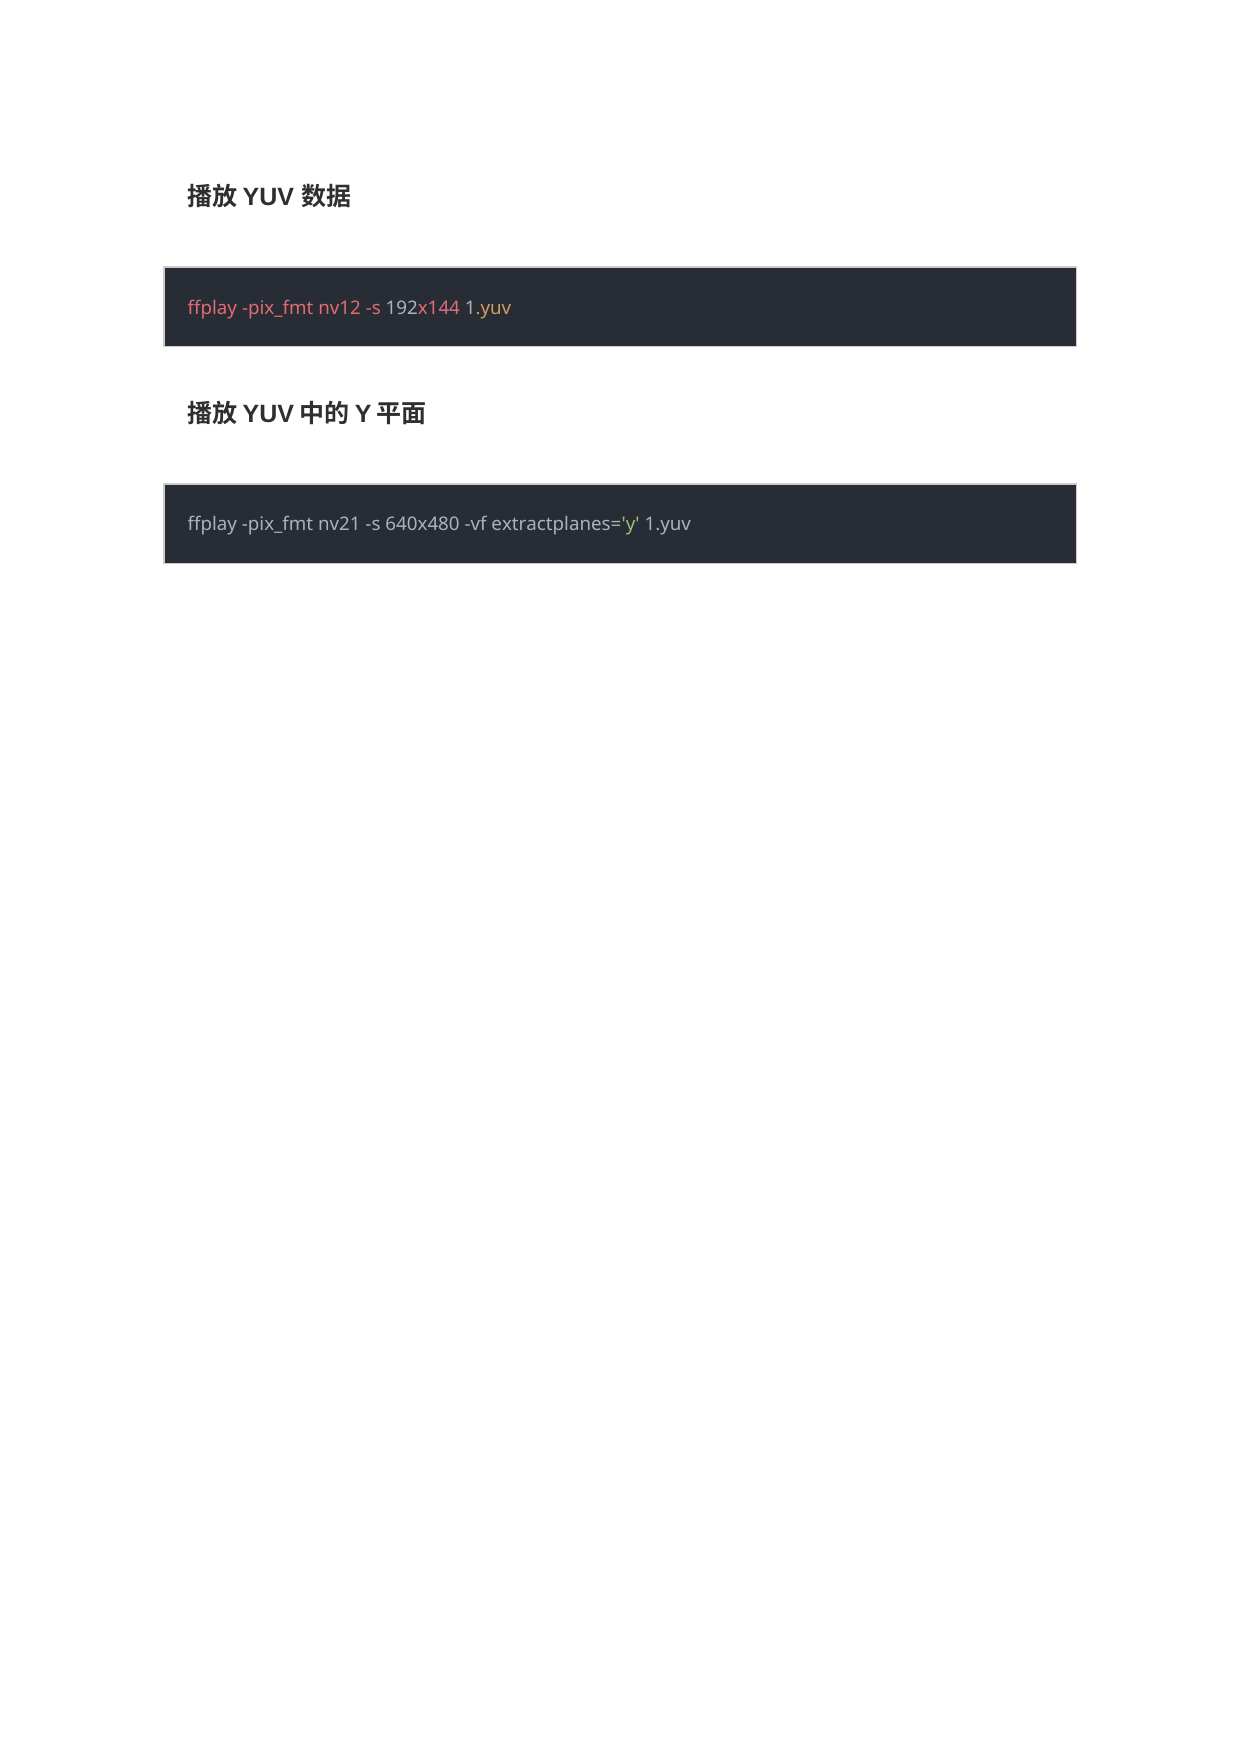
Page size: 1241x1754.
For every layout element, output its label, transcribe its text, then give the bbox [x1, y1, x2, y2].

text ffplay -pix_fmt nv21 -s 640x480 -vf extractplanes='y' 1.yuv [165, 485, 1076, 563]
text ffplay -pix_fmt nv12 -s 192x144 1.yuv [165, 268, 1076, 346]
text 播放YUV中的 Y平面 [187, 379, 1053, 444]
text 播放YUV 数据 [187, 162, 1053, 227]
